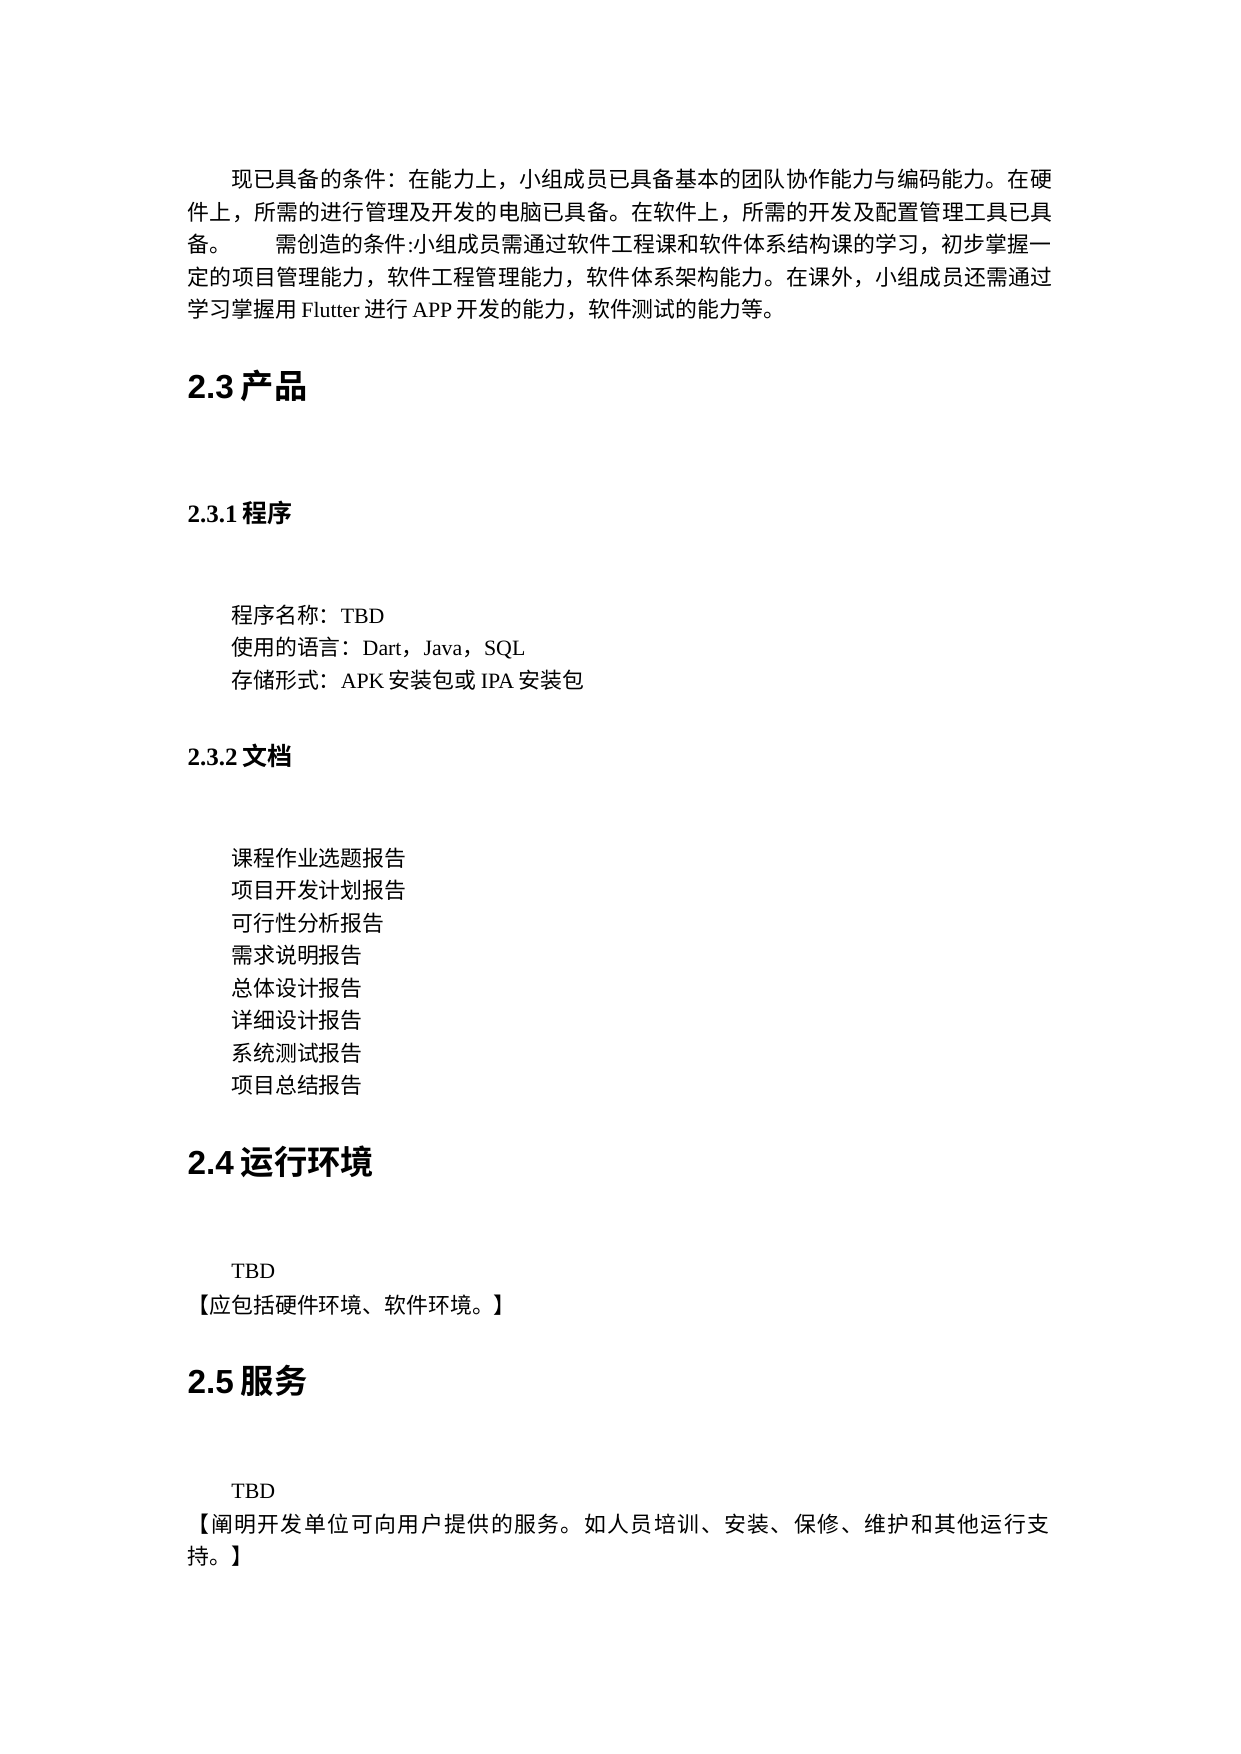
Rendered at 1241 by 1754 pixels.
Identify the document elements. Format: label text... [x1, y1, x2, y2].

text 课程作业选题报告 [187, 840, 1053, 873]
text 2.4运行环境 [187, 1127, 1053, 1192]
text 现已具备的条件：在能力上，小组成员已具备基本的团队协作能力与编码能力。在硬件上，所需的进行管理及开发的电脑已具备。在软件上，所需的开发及配置管理工具已具备。 需创造的条件:小组成员需通过软件工程课和软件体系结构课的学习，初步掌握一定的项目管理能力，软件工程管理能力，软件体系架构能力。在课外，小组成员还需通过学习掌握用Flutter进行APP开发的能力，软件测试的能力等。 [187, 162, 1053, 324]
text 项目开发计划报告 [187, 873, 1053, 905]
text 项目总结报告 [187, 1068, 1053, 1100]
text 存储形式：APK安装包或IPA安装包 [187, 662, 1053, 695]
text 2.3.1程序 [187, 479, 1053, 544]
text 【应包括硬件环境、软件环境。】 [187, 1287, 1053, 1320]
text TBD [187, 1255, 1053, 1287]
text 程序名称：TBD [187, 597, 1053, 630]
text 2.3.2文档 [187, 722, 1053, 787]
text 系统测试报告 [187, 1035, 1053, 1068]
text 使用的语言：Dart，Java，SQL [187, 630, 1053, 662]
text 可行性分析报告 [187, 905, 1053, 938]
text 2.5服务 [187, 1347, 1053, 1412]
text 2.3产品 [187, 352, 1053, 417]
text 详细设计报告 [187, 1003, 1053, 1035]
text 【阐明开发单位可向用户提供的服务。如人员培训、安装、保修、维护和其他运行支持。】 [187, 1506, 1053, 1571]
text 总体设计报告 [187, 970, 1053, 1003]
text TBD [187, 1474, 1053, 1506]
text 需求说明报告 [187, 938, 1053, 970]
